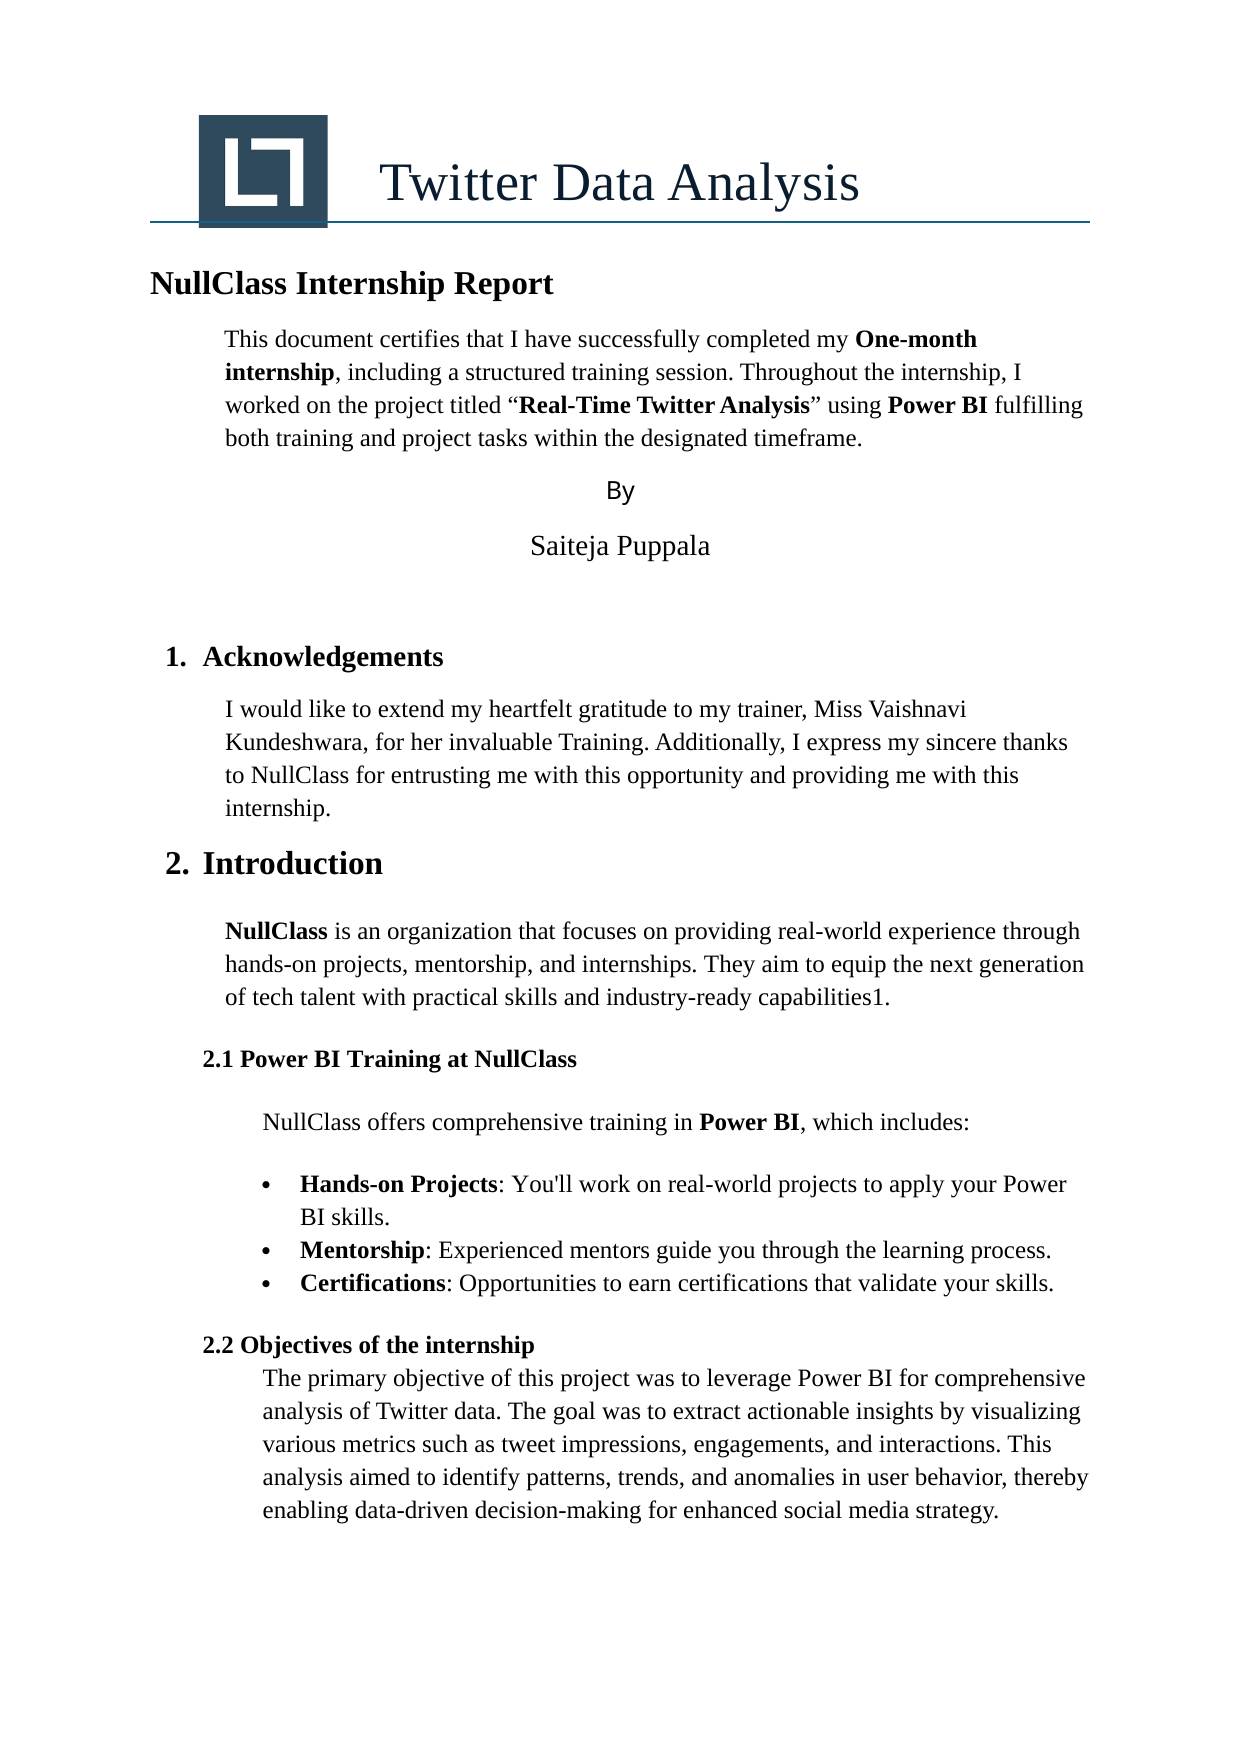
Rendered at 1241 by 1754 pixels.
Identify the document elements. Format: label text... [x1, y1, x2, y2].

list Mentorship: Experienced mentors guide you through the learning process. [262, 1235, 1090, 1263]
list Objectives of the internship [202, 1330, 1090, 1359]
title Twitter Data Analysis [150, 150, 1090, 221]
list Hands-on Projects: You'll work on real-world projects to apply your Power BI skills. [262, 1169, 1090, 1231]
list Acknowledgements [165, 639, 1090, 672]
text NullClass is an organization that focuses on providing real-world experience through hands-on projects, mentorship, and internships. They aim to equip the next generation of tech talent with practical skills and industry-ready capabilities1. [225, 916, 1090, 1011]
text NullClass offers comprehensive training in Power BI, which includes: [225, 1107, 1090, 1135]
text NullClass Internship Report [150, 263, 1090, 302]
text By [150, 473, 1090, 507]
text Saiteja Puppala [150, 528, 1090, 562]
list Certifications: Opportunities to earn certifications that validate your skills. [262, 1268, 1090, 1297]
picture [198, 115, 328, 150]
list Power BI Training at NullClass [202, 1044, 1090, 1073]
list Introduction [165, 843, 1090, 881]
text I would like to extend my heartfelt gratitude to my trainer, Miss Vaishnavi Kundeshwara, for her invaluable Training. Additionally, I express my sincere thanks to NullClass for entrusting me with this opportunity and providing me with this internship. [225, 694, 1090, 822]
text This document certifies that I have successfully completed my One-month internship, including a structured training session. Throughout the internship, I worked on the project titled “Real-Time Twitter Analysis” using Power BI fulfilling both training and project tasks within the designated timeframe. [224, 324, 1090, 452]
list The primary objective of this project was to leverage Power BI for comprehensive analysis of Twitter data. The goal was to extract actionable insights by visualizing various metrics such as tweet impressions, engagements, and interactions. This analysis aimed to identify patterns, trends, and anomalies in user behavior, thereby enabling data-driven decision-making for enhanced social media strategy. [262, 1363, 1090, 1524]
picture [198, 223, 328, 228]
